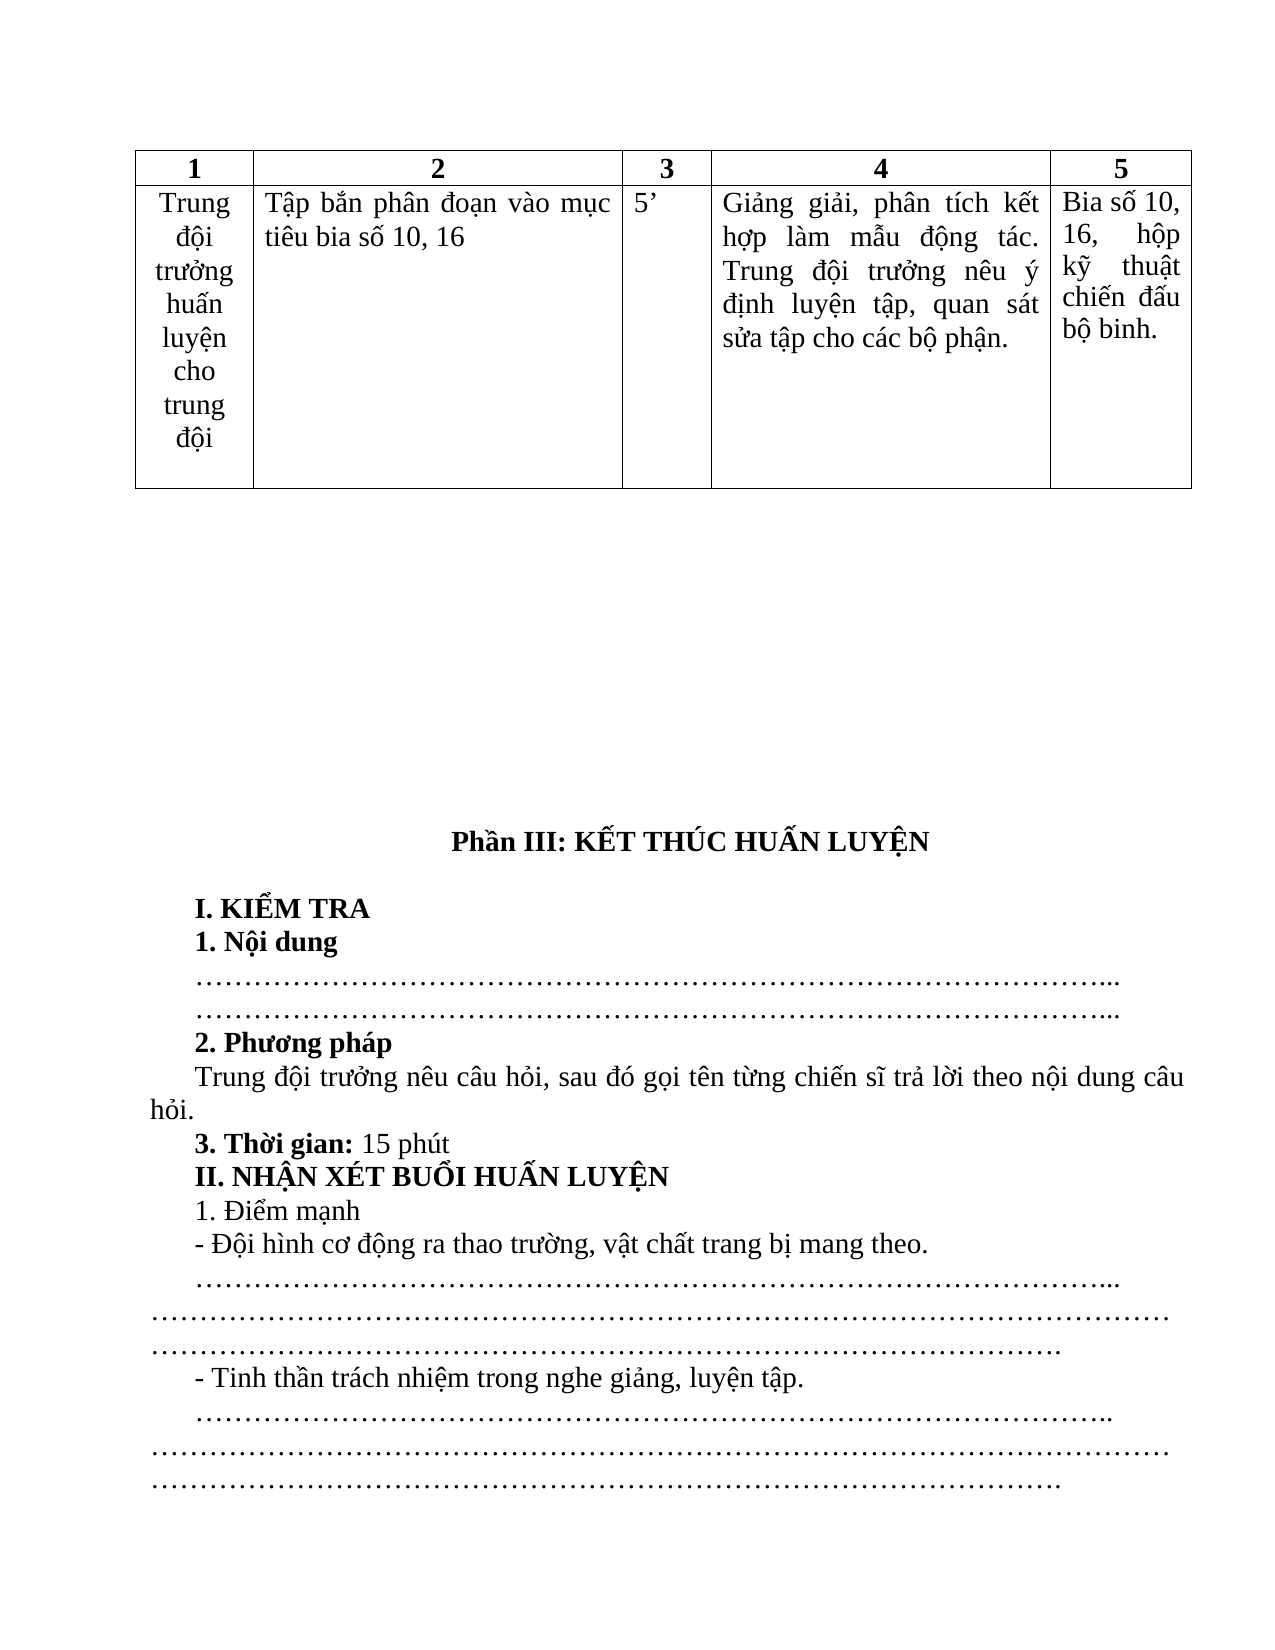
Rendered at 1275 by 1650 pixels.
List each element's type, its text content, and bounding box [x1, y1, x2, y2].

text 1. Nội dung [150, 924, 1186, 958]
table_cell 4 [712, 151, 1050, 184]
text - Tinh thần trách nhiệm trong nghe giảng, luyện tập. [150, 1361, 1186, 1394]
text 3. Thời gian: 15 phút [150, 1126, 1186, 1159]
text - Đội hình cơ động ra thao trường, vật chất trang bị mang theo. [150, 1226, 1186, 1260]
text II. NHẬN XÉT BUỔI HUẤN LUYỆN [150, 1159, 1186, 1193]
text Phần III: KẾT THÚC HUẤN LUYỆN [150, 824, 1186, 857]
table_cell Bia số 10, 16, hộp kỹ thuật chiến đấu bộ binh. [1051, 186, 1191, 487]
text …………………………………………………………………………………... [150, 958, 1186, 992]
text …………………………………………………………………………………...………………………………………………………………………………………………………………………………………………………………………………. [150, 1260, 1186, 1361]
table_cell 3 [623, 151, 711, 184]
table_cell 5 [1051, 151, 1191, 184]
text 1. Điểm mạnh [150, 1193, 1186, 1226]
text …………………………………………………………………………………... [150, 992, 1186, 1025]
table_cell Tập bắn phân đoạn vào mục tiêu bia số 10, 16 [254, 186, 622, 487]
table_cell Trung đội trưởng huấn luyện cho trung đội [136, 186, 253, 487]
text I. KIỂM TRA [150, 891, 1186, 924]
table_cell 1 [136, 151, 253, 184]
table_cell 2 [254, 151, 622, 184]
text …………………………………………………………………………………..………………………………………………………………………………………………………………………………………………………………………………. [150, 1394, 1186, 1495]
text Trung đội trưởng nêu câu hỏi, sau đó gọi tên từng chiến sĩ trả lời theo nội dung câu hỏi. [150, 1059, 1186, 1126]
table_cell Giảng giải, phân tích kết hợp làm mẫu động tác. Trung đội trưởng nêu ý định luyện tập, quan sát sửa tập cho các bộ phận. [712, 186, 1050, 487]
table_cell 5’ [623, 186, 711, 487]
text 2. Phương pháp [150, 1025, 1186, 1059]
